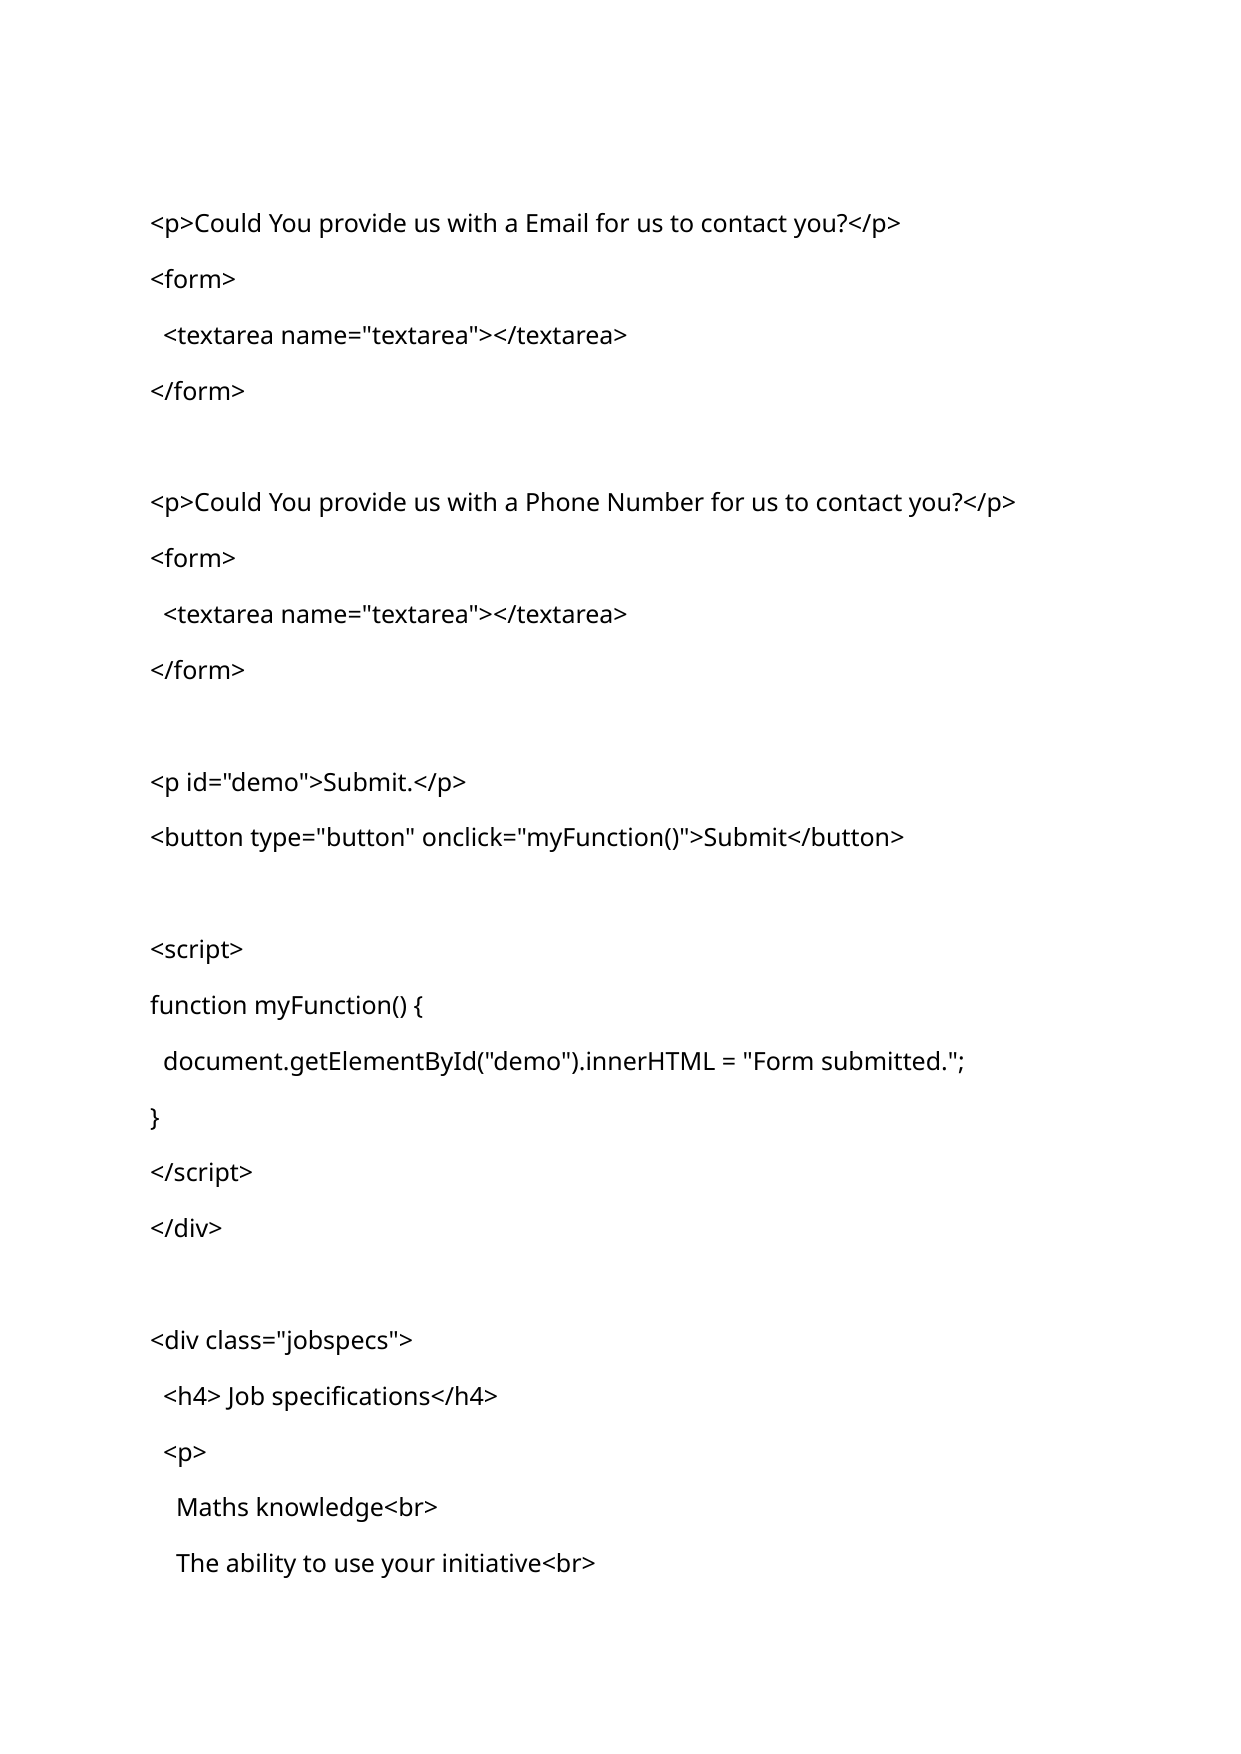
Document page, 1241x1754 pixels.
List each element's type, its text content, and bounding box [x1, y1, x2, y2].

text </script> [150, 1155, 1090, 1189]
text <div class="jobspecs"> [150, 1322, 1090, 1357]
text function myFunction() { [150, 987, 1090, 1022]
text <textarea name="textarea"></textarea> [150, 597, 1090, 631]
text The ability to use your initiative<br> [150, 1546, 1090, 1580]
text } [150, 1099, 1090, 1133]
text Maths knowledge<br> [150, 1490, 1090, 1524]
text document.getElementById("demo").innerHTML = "Form submitted."; [150, 1043, 1090, 1077]
text </form> [150, 373, 1090, 407]
text <textarea name="textarea"></textarea> [150, 317, 1090, 352]
text <p>Could You provide us with a Phone Number for us to contact you?</p> [150, 485, 1090, 519]
text <p>Could You provide us with a Email for us to contact you?</p> [150, 206, 1090, 240]
text <form> [150, 262, 1090, 296]
text <script> [150, 932, 1090, 966]
text <p id="demo">Submit.</p> [150, 764, 1090, 798]
text <form> [150, 541, 1090, 575]
text </form> [150, 652, 1090, 687]
text <p> [150, 1434, 1090, 1468]
text </div> [150, 1211, 1090, 1245]
text <h4> Job specifications</h4> [150, 1378, 1090, 1412]
text <button type="button" onclick="myFunction()">Submit</button> [150, 820, 1090, 854]
